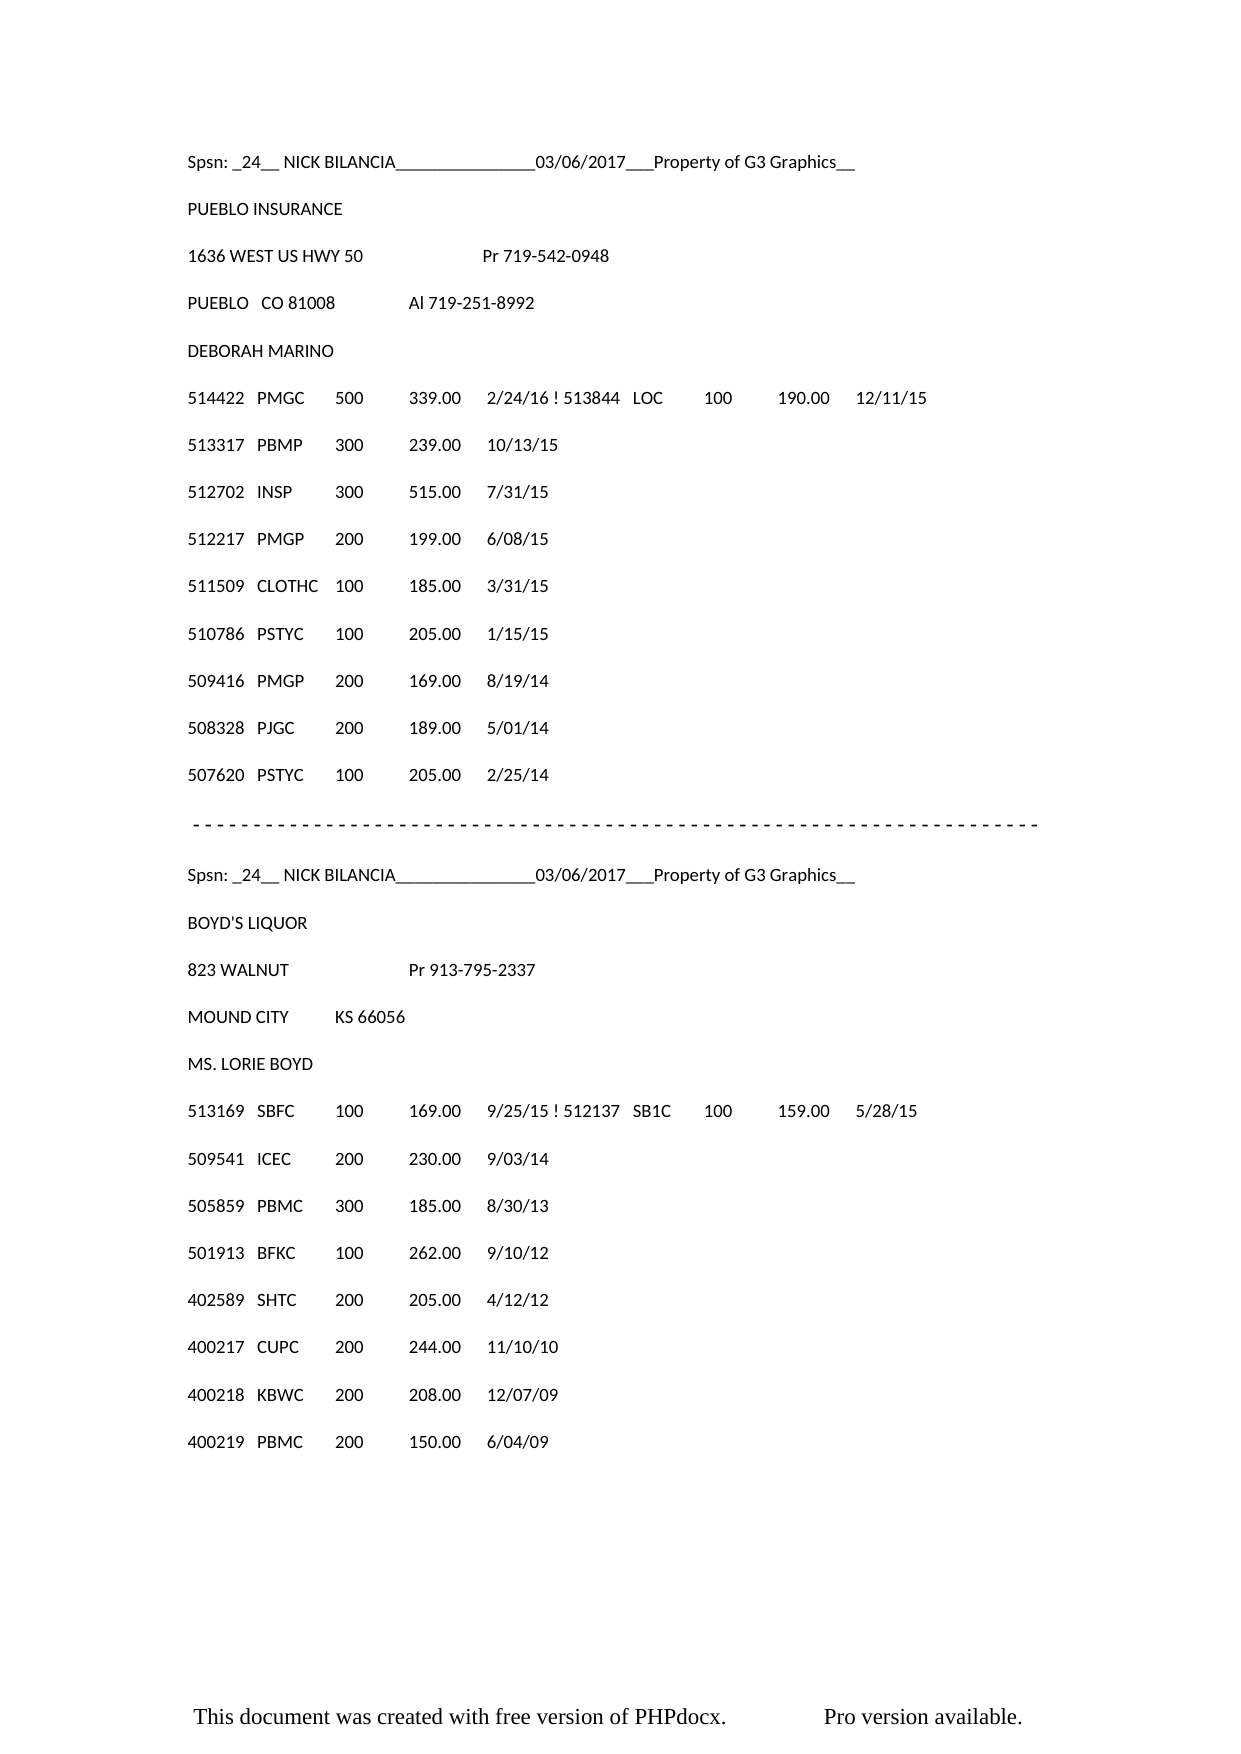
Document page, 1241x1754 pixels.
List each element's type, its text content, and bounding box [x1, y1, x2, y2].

text 513169 SBFC 100 169.00 9/25/15 ! 512137 SB1C 100 159.00 5/28/15 [187, 1099, 1053, 1122]
text 507620 PSTYC 100 205.00 2/25/14 [187, 763, 1053, 786]
text 402589 SHTC 200 205.00 4/12/12 [187, 1288, 1053, 1311]
text 511509 CLOTHC 100 185.00 3/31/15 [187, 575, 1053, 598]
text 501913 BFKC 100 262.00 9/10/12 [187, 1241, 1053, 1264]
text 514422 PMGC 500 339.00 2/24/16 ! 513844 LOC 100 190.00 12/11/15 [187, 386, 1053, 409]
text MS. LORIE BOYD [187, 1052, 1053, 1075]
text Spsn: _24__ NICK BILANCIA_______________03/06/2017___Property of G3 Graphics__ [187, 864, 1053, 887]
text 508328 PJGC 200 189.00 5/01/14 [187, 716, 1053, 739]
text 510786 PSTYC 100 205.00 1/15/15 [187, 622, 1053, 645]
text 509541 ICEC 200 230.00 9/03/14 [187, 1147, 1053, 1170]
text MOUND CITY KS 66056 [187, 1005, 1053, 1028]
text 1636 WEST US HWY 50 Pr 719-542-0948 [187, 244, 1053, 267]
text 512217 PMGP 200 199.00 6/08/15 [187, 527, 1053, 550]
text DEBORAH MARINO [187, 339, 1053, 362]
text 512702 INSP 300 515.00 7/31/15 [187, 480, 1053, 503]
text 505859 PBMC 300 185.00 8/30/13 [187, 1194, 1053, 1217]
text PUEBLO CO 81008 Al 719-251-8992 [187, 292, 1053, 314]
text 400218 KBWC 200 208.00 12/07/09 [187, 1383, 1053, 1406]
text 509416 PMGP 200 169.00 8/19/14 [187, 669, 1053, 692]
text BOYD'S LIQUOR [187, 911, 1053, 934]
text PUEBLO INSURANCE [187, 197, 1053, 220]
text 400219 PBMC 200 150.00 6/04/09 [187, 1430, 1053, 1453]
text - - - - - - - - - - - - - - - - - - - - - - - - - - - - - - - - - - - - - - - - - - - - - - - - - - - - - - - - - - - - - - - - - - - - - - [187, 811, 1053, 839]
text 823 WALNUT Pr 913-795-2337 [187, 958, 1053, 981]
text 513317 PBMP 300 239.00 10/13/15 [187, 433, 1053, 456]
text Spsn: _24__ NICK BILANCIA_______________03/06/2017___Property of G3 Graphics__ [187, 150, 1053, 173]
text 400217 CUPC 200 244.00 11/10/10 [187, 1336, 1053, 1358]
